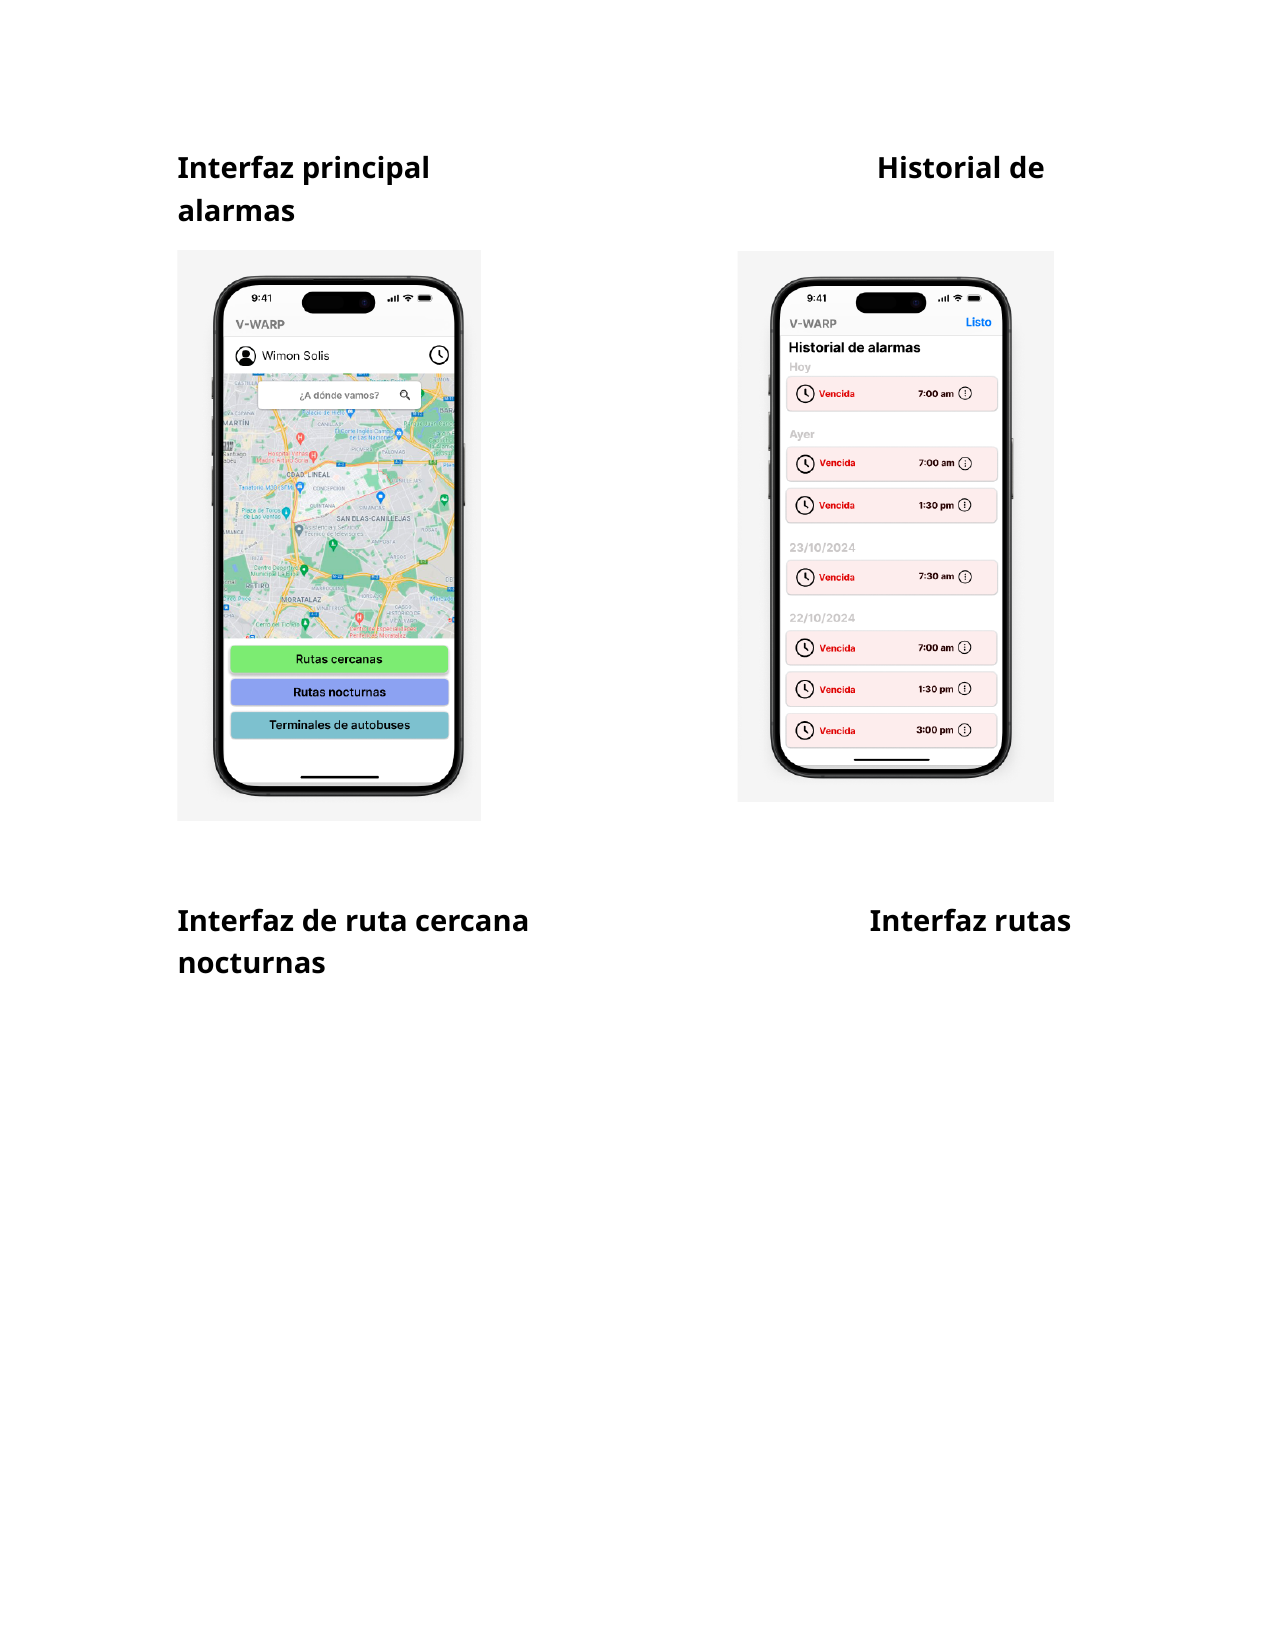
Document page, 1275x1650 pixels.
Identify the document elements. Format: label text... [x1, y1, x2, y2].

text Interfaz principal Historial de alarmas [177, 148, 1098, 230]
picture [177, 250, 481, 821]
picture [737, 251, 1054, 802]
text Interfaz de ruta cercana Interfaz rutas nocturnas [177, 900, 1098, 982]
